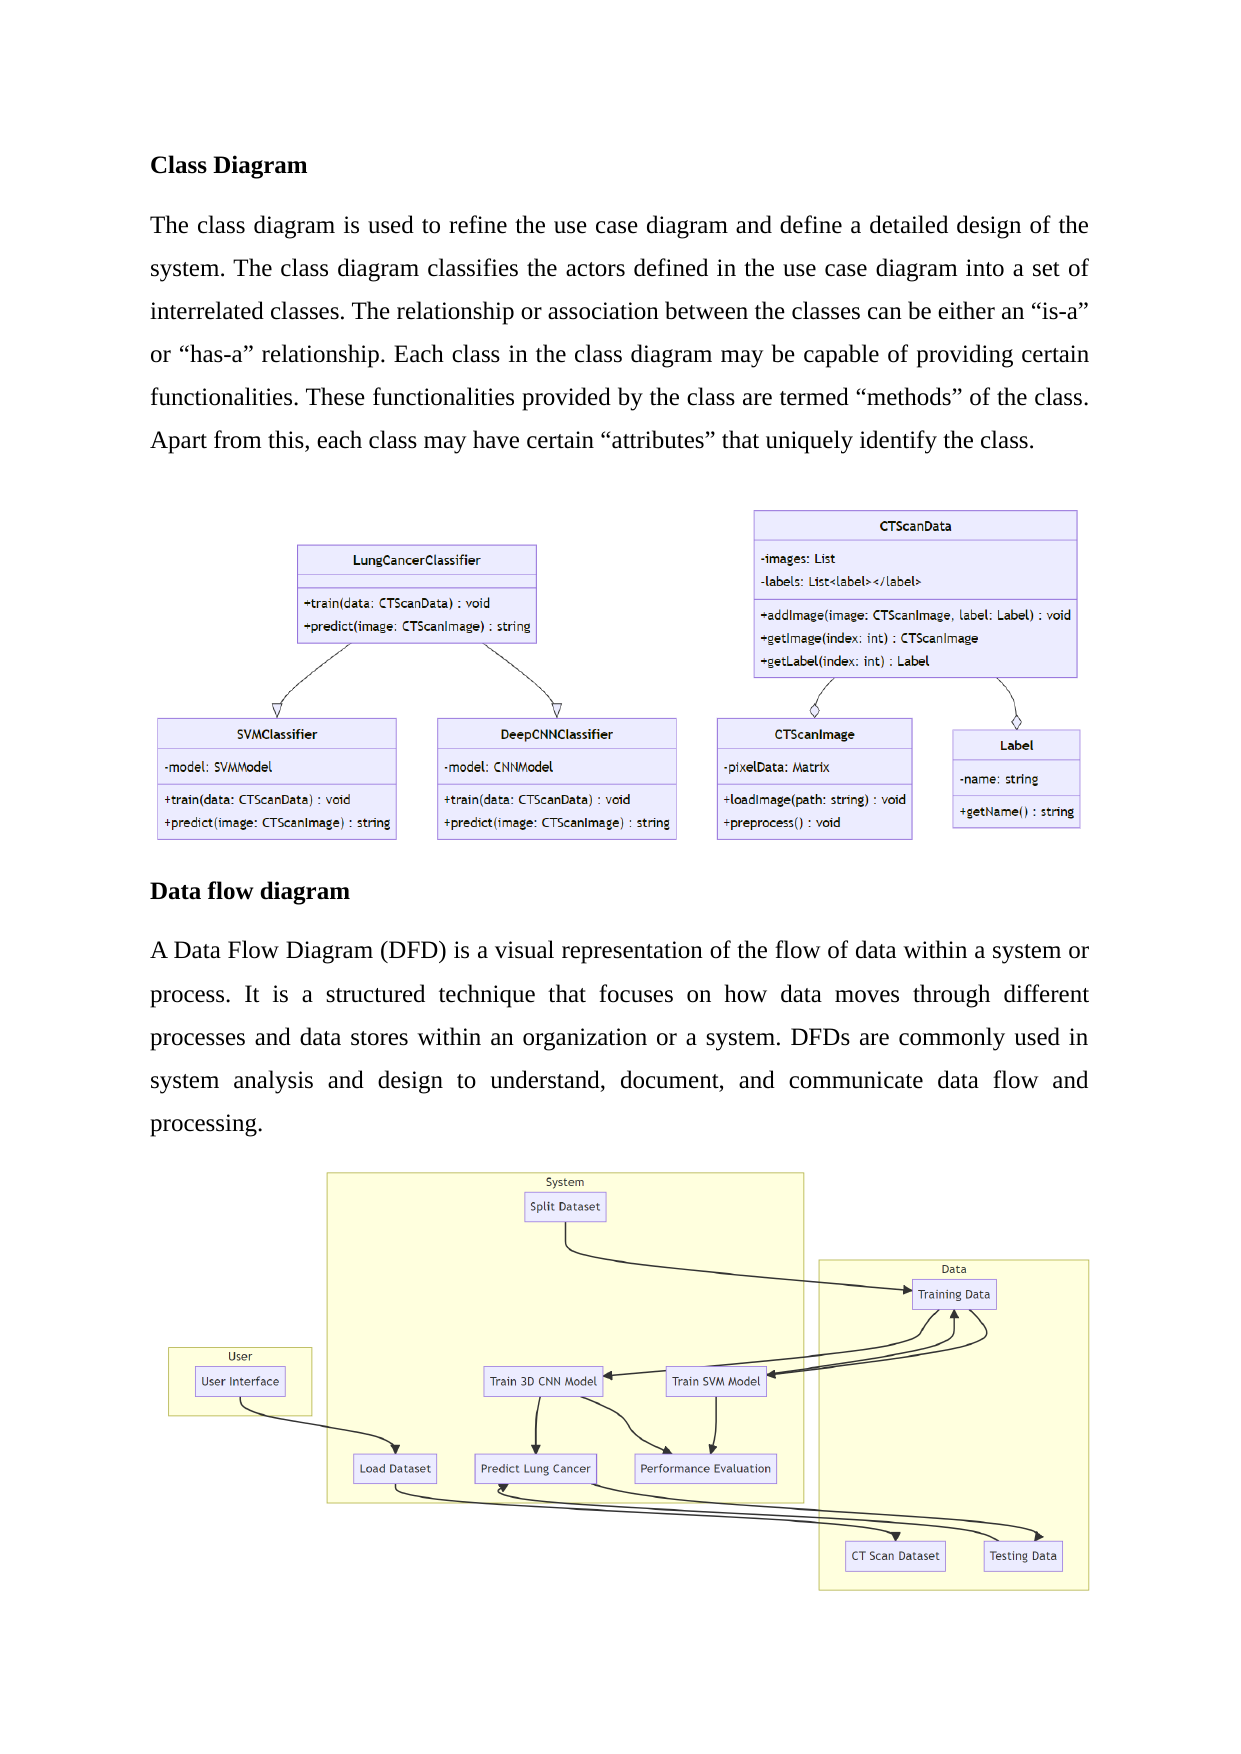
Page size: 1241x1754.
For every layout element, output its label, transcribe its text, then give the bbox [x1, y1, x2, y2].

text Data flow diagram [150, 876, 1090, 904]
text A Data Flow Diagram (DFD) is a visual representation of the flow of data within a system or process. It is a structured technique that focuses on how data moves through different processes and data stores within an organization or a system. DFDs are commonly used in system analysis and design to understand, document, and communicate data flow and processing. [150, 936, 1090, 1137]
picture [150, 485, 1091, 846]
text The class diagram is used to refine the use case diagram and define a detailed design of the system. The class diagram classifies the actors defined in the use case diagram into a set of interrelated classes. The relationship or association between the classes can be either an “is-a” or “has-a” relationship. Each class in the class diagram may be capable of providing certain functionalities. These functionalities provided by the class are termed “methods” of the class. Apart from this, each class may have certain “attributes” that uniquely identify the class. [150, 210, 1090, 454]
picture [150, 1167, 1091, 1592]
text Class Diagram [150, 150, 1090, 179]
